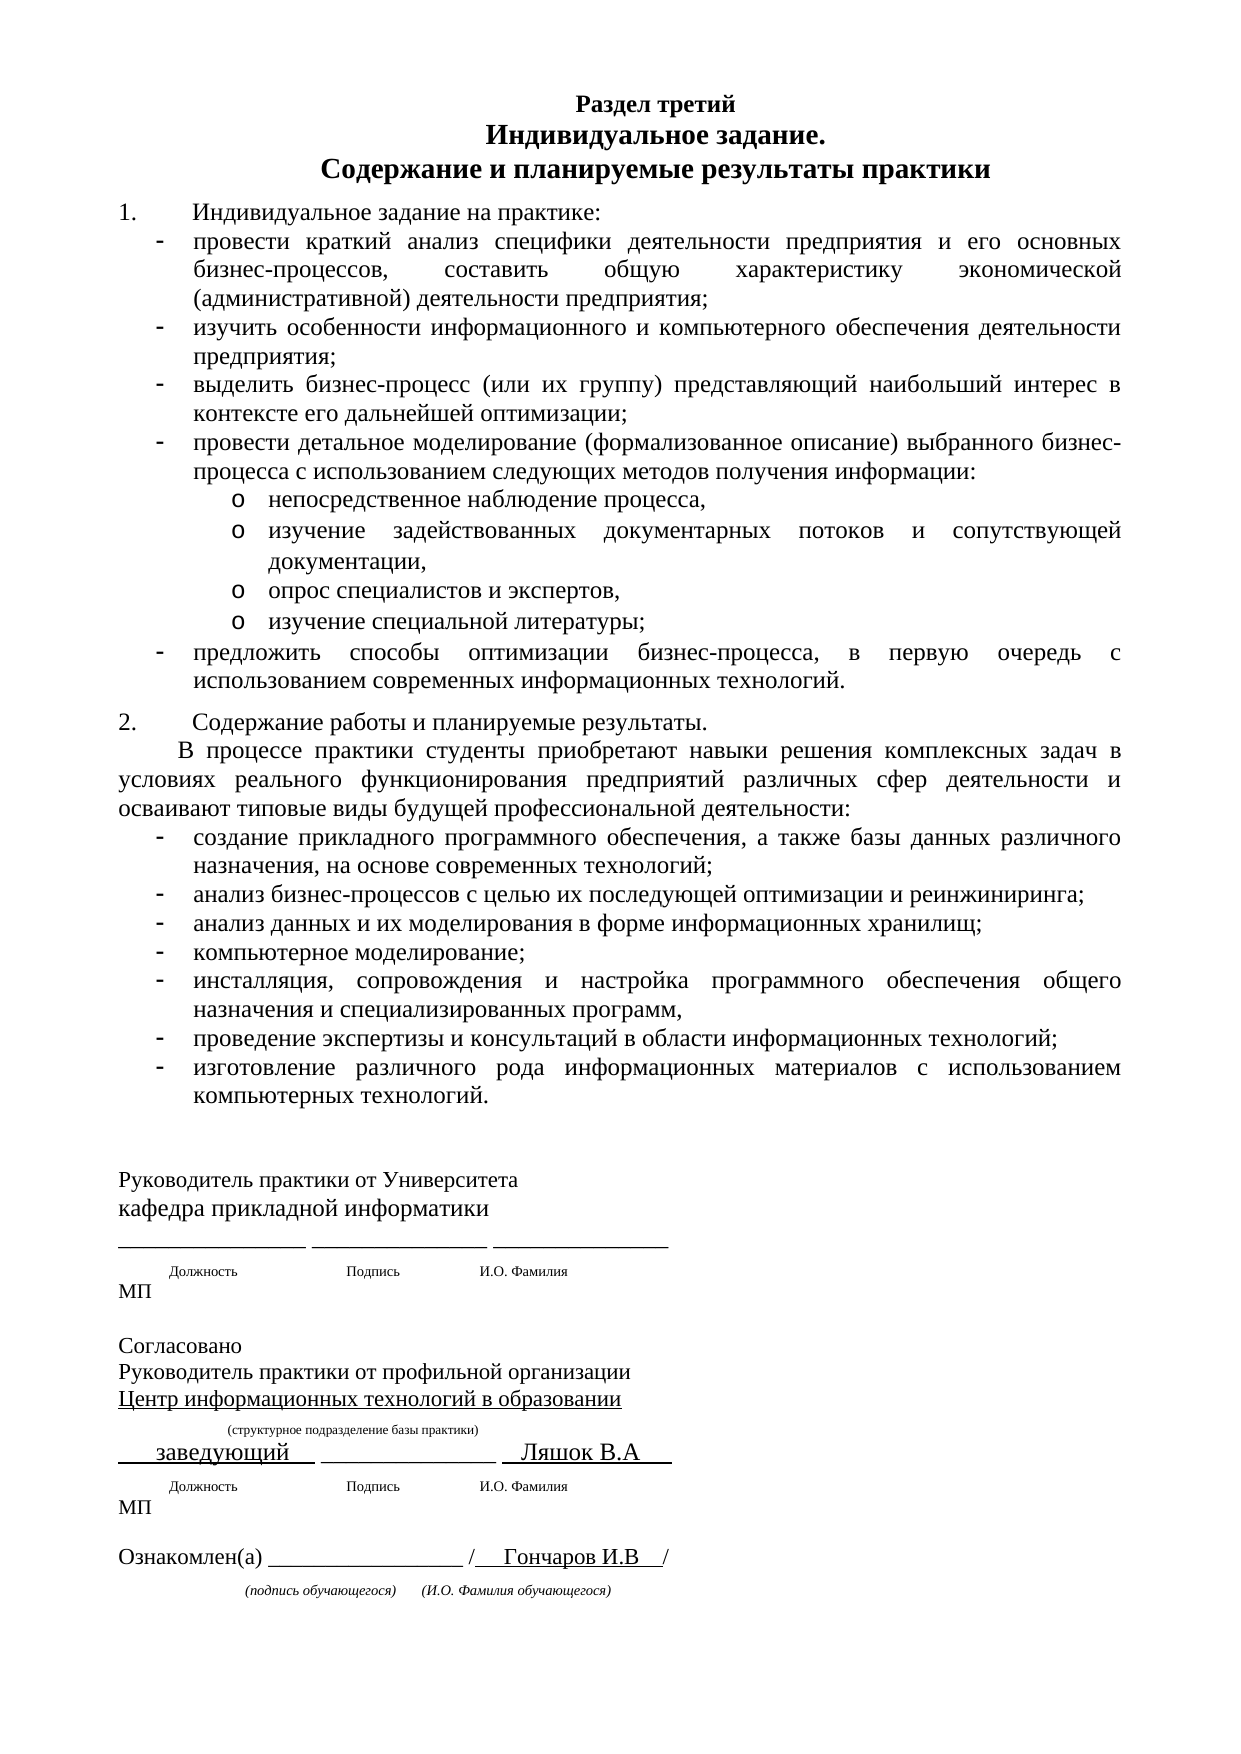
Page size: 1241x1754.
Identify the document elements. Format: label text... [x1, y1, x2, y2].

list проведение экспертизы и консультаций в области информационных технологий; [156, 1023, 1122, 1052]
list Индивидуальное задание на практике: [118, 197, 1193, 226]
text Индивидуальное задание. [118, 117, 1193, 151]
text (структурное подразделение базы практики) [118, 1411, 1122, 1437]
list опрос специалистов и экспертов, [231, 575, 1122, 606]
list создание прикладного программного обеспечения, а также базы данных различного назначения, на основе современных технологий; [156, 822, 1122, 879]
text Руководитель практики от Университета [118, 1167, 1122, 1193]
text Должность Подпись И.О. Фамилия [118, 1250, 1122, 1279]
list предложить способы оптимизации бизнес-процесса, в первую очередь с использованием современных информационных технологий. [156, 637, 1122, 694]
text В процессе практики студенты приобретают навыки решения комплексных задач в условиях реального функционирования предприятий различных сфер деятельности и осваивают типовые виды будущей профессиональной деятельности: [118, 735, 1122, 822]
list изготовление различного рода информационных материалов с использованием компьютерных технологий. [156, 1052, 1122, 1109]
text Согласовано [118, 1332, 1122, 1358]
list изучить особенности информационного и компьютерного обеспечения деятельности предприятия; [156, 312, 1122, 369]
text Раздел третий [118, 89, 1193, 117]
text кафедра прикладной информатики [118, 1193, 1122, 1222]
list непосредственное наблюдение процесса, [231, 484, 1122, 515]
text Ознакомлен(а) _________________ / Гончаров И.В / [118, 1543, 1122, 1569]
text Центр информационных технологий в образовании [118, 1385, 1122, 1411]
list изучение специальной литературы; [231, 606, 1122, 637]
list Содержание работы и планируемые результаты. [118, 707, 1193, 735]
list инсталляция, сопровождения и настройка программного обеспечения общего назначения и специализированных программ, [156, 965, 1122, 1023]
list провести детальное моделирование (формализованное описание) выбранного бизнес-процесса с использованием следующих методов получения информации: [156, 427, 1122, 484]
list компьютерное моделирование; [156, 937, 1122, 965]
list анализ бизнес-процессов с целью их последующей оптимизации и реинжиниринга; [156, 879, 1122, 908]
text МП [118, 1279, 1122, 1303]
list анализ данных и их моделирования в форме информационных хранилищ; [156, 908, 1122, 937]
text (подпись обучающегося) (И.О. Фамилия обучающегося) [118, 1569, 1122, 1598]
list провести краткий анализ специфики деятельности предприятия и его основных бизнес-процессов, составить общую характеристику экономической (административной) деятельности предприятия; [156, 226, 1122, 312]
list выделить бизнес-процесс (или их группу) представляющий наибольший интерес в контексте его дальнейшей оптимизации; [156, 369, 1122, 427]
text Руководитель практики от профильной организации [118, 1358, 1122, 1385]
text заведующий ______________ Ляшок В.А о [118, 1437, 1122, 1466]
text _______________ ______________ ______________ [118, 1222, 1122, 1250]
text Должность Подпись И.О. Фамилия [118, 1466, 1122, 1495]
text МП [118, 1495, 1122, 1519]
text Содержание и планируемые результаты практики [118, 151, 1193, 184]
list изучение задействованных документарных потоков и сопутствующей документации, [231, 515, 1122, 575]
